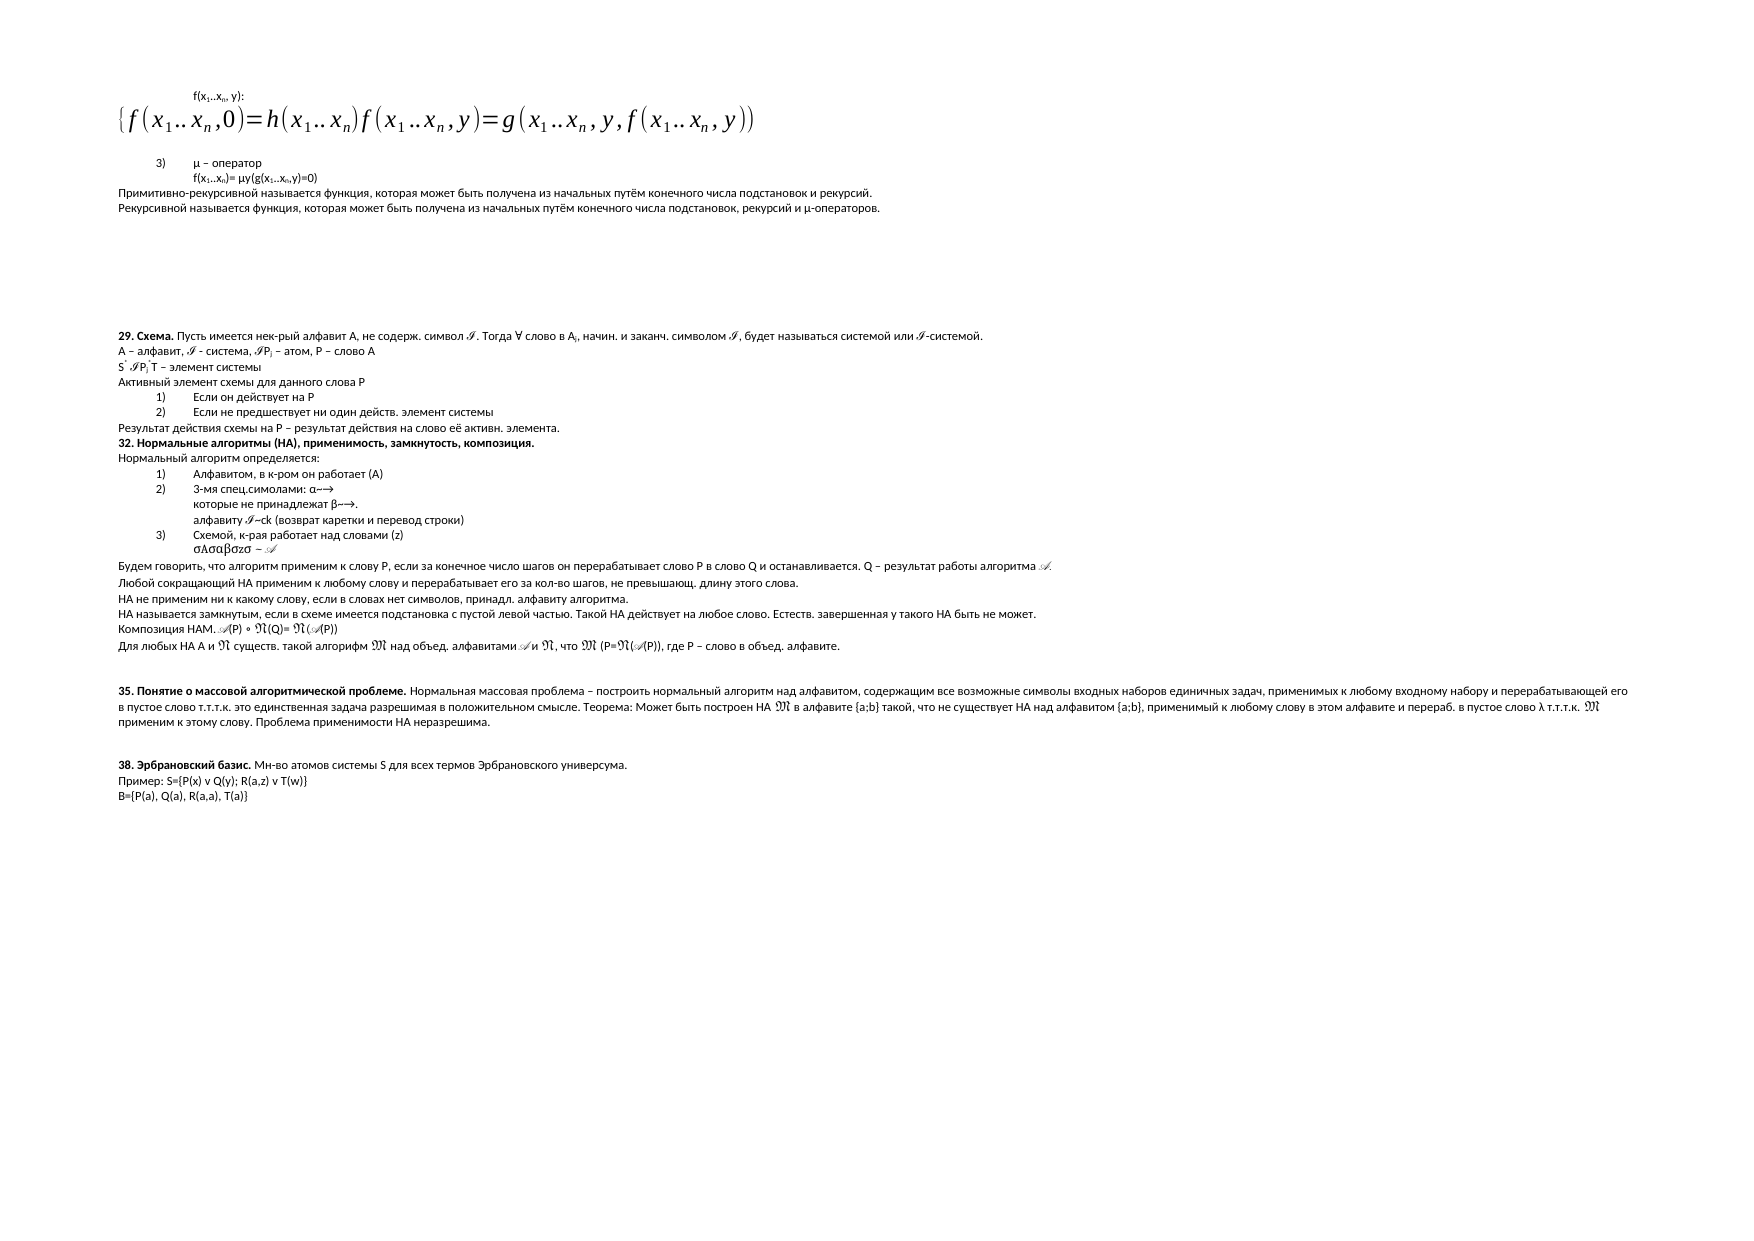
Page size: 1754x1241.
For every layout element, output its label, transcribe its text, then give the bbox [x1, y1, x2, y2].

text Активный элемент схемы для данного слова Р [118, 374, 1636, 389]
text которые не принадлежат β~→. [193, 497, 1636, 512]
text 38. Эрбрановский базис. Мн-во атомов системы S для всех термов Эрбрановского универсума. [118, 757, 1636, 773]
text Для любых НА A и 𝔑 существ. такой алгорифм 𝔐 над объед. алфавитами A и 𝔑, что 𝔐 (Р=𝔑(A(Р)), где Р – слово в объед. алфавите. [118, 638, 1636, 655]
list Если не предшествует ни один действ. элемент системы [156, 405, 1636, 420]
text 35. Понятие о массовой алгоритмической проблеме. Нормальная массовая проблема – построить нормальный алгоритм над алфавитом, содержащим все возможные символы входных наборов единичных задач, применимых к любому входному набору и перерабатывающей его в пустое слово т.т.т.к. это единственная задача разрешимая в положительном смысле. Теорема: Может быть построен НА 𝔐 в алфавите {a;b} такой, что не существует НА над алфавитом {a;b}, применимый к любому слову в этом алфавите и перераб. в пустое слово λ т.т.т.к. 𝔐 применим к этому слову. Проблема применимости НА неразрешима. [118, 683, 1636, 729]
text B={P(a), Q(a), R(a,a), T(a)} [118, 788, 1636, 803]
text S* ℐPj*T – элемент системы [118, 359, 1636, 374]
list 3-мя спец.симолами: α~→ [156, 481, 1636, 497]
text Результат действия схемы на Р – результат действия на слово её активн. элемента. [118, 420, 1636, 435]
text f(x1..xn, y): [193, 89, 1636, 104]
text Примитивно-рекурсивной называется функция, которая может быть получена из начальных путём конечного числа подстановок и рекурсий. [118, 185, 1636, 201]
list Алфавитом, в к-ром он работает (А) [156, 466, 1636, 481]
text НА не применим ни к какому слову, если в словах нет символов, принадл. алфавиту алгоритма. [118, 591, 1636, 606]
text алфавиту ℐ~ck (возврат каретки и перевод строки) [193, 512, 1636, 527]
list Схемой, к-рая работает над словами (z) [156, 527, 1636, 542]
text σAσαβσzσ ~ A [193, 542, 1636, 558]
text НА называется замкнутым, если в схеме имеется подстановка с пустой левой частью. Такой НА действует на любое слово. Естеств. завершенная у такого НА быть не может. [118, 606, 1636, 621]
text А – алфавит, ℐ - система, ℐPj – атом, Р – слово А [118, 343, 1636, 359]
text Любой сокращающий НА применим к любому слову и перерабатывает его за кол-во шагов, не превышающ. длину этого слова. [118, 576, 1636, 591]
text Будем говорить, что алгоритм применим к слову Р, если за конечное число шагов он перерабатывает слово Р в слово Q и останавливается. Q – результат работы алгоритма A. [118, 558, 1636, 576]
text 32. Нормальные алгоритмы (НА), применимость, замкнутость, композиция. [118, 435, 1636, 451]
text Рекурсивной называется функция, которая может быть получена из начальных путём конечного числа подстановок, рекурсий и μ-операторов. [118, 201, 1636, 216]
text Пример: S={P(x) v Q(y); R(a,z) v T(w)} [118, 773, 1636, 788]
text 29. Схема. Пусть имеется нек-рый алфавит А, не содерж. символ ℐ. Тогда ∀ слово в Aj, начин. и заканч. символом ℐ, будет называться системой или ℐ-системой. [118, 328, 1636, 343]
text f(x1..xn)= μy(g(x1..xn,y)=0) [193, 170, 1636, 185]
list μ – оператор [156, 155, 1636, 170]
text Нормальный алгоритм определяется: [118, 451, 1636, 466]
list Если он действует на Р [156, 389, 1636, 405]
text Композиция НАМ. A(Р) ∘ 𝔑(Q)= 𝔑(A(P)) [118, 621, 1636, 638]
